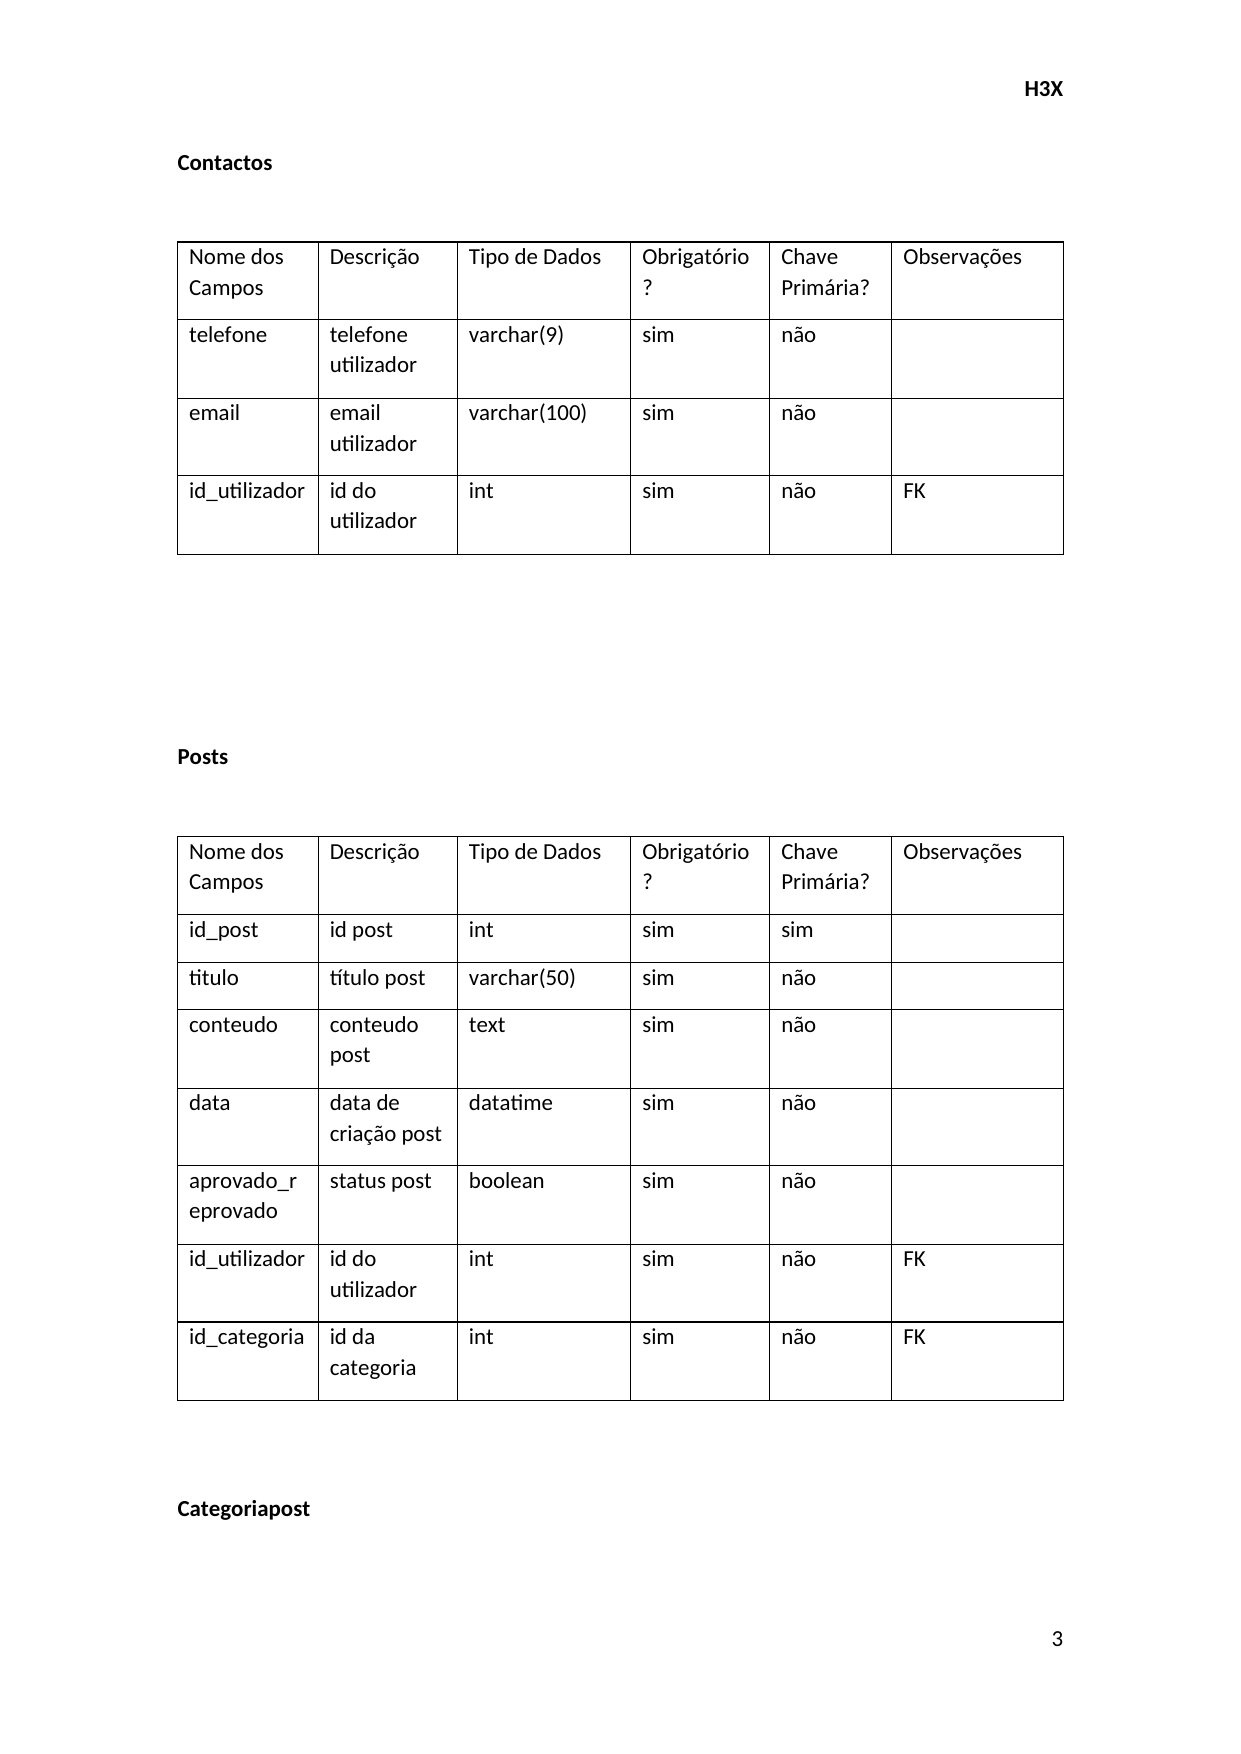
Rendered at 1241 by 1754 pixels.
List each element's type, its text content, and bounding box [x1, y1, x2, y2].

text Categoriapost [177, 1494, 1063, 1522]
text Posts [177, 742, 1063, 770]
text Contactos [177, 148, 1063, 176]
